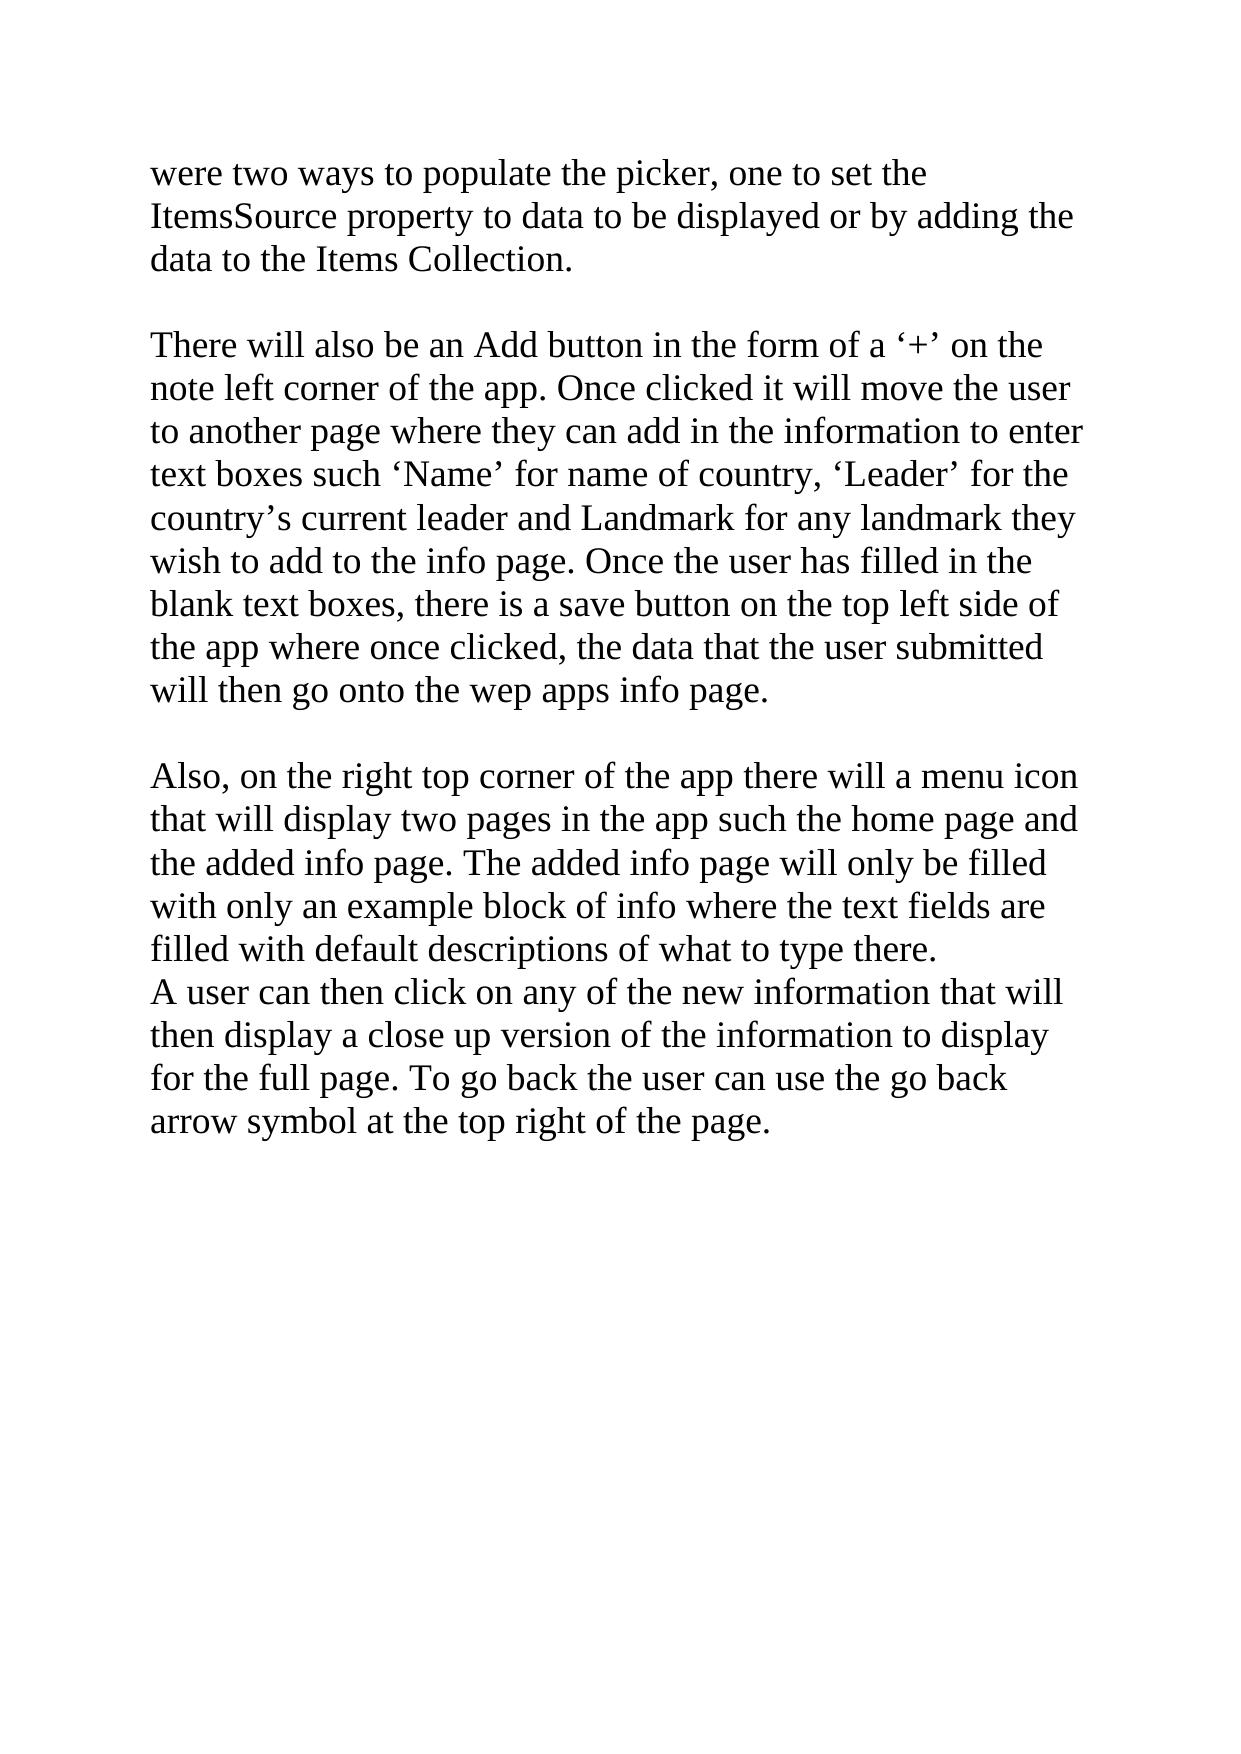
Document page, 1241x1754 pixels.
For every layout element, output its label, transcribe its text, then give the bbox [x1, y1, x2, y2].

text A user can then click on any of the new information that will then display a close up version of the information to display for the full page. To go back the user can use the go back arrow symbol at the top right of the page. [150, 969, 1090, 1142]
text Also, on the right top corner of the app there will a menu icon that will display two pages in the app such the home page and the added info page. The added info page will only be filled with only an example block of info where the text fields are filled with default descriptions of what to type there. [150, 754, 1090, 969]
text There will also be an Add button in the form of a ‘+’ on the note left corner of the app. Once clicked it will move the user to another page where they can add in the information to enter text boxes such ‘Name’ for name of country, ‘Leader’ for the country’s current leader and Landmark for any landmark they wish to add to the info page. Once the user has filled in the blank text boxes, there is a save button on the top left side of the app where once clicked, the data that the user submitted will then go onto the wep apps info page. [150, 322, 1090, 711]
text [150, 150, 1090, 279]
